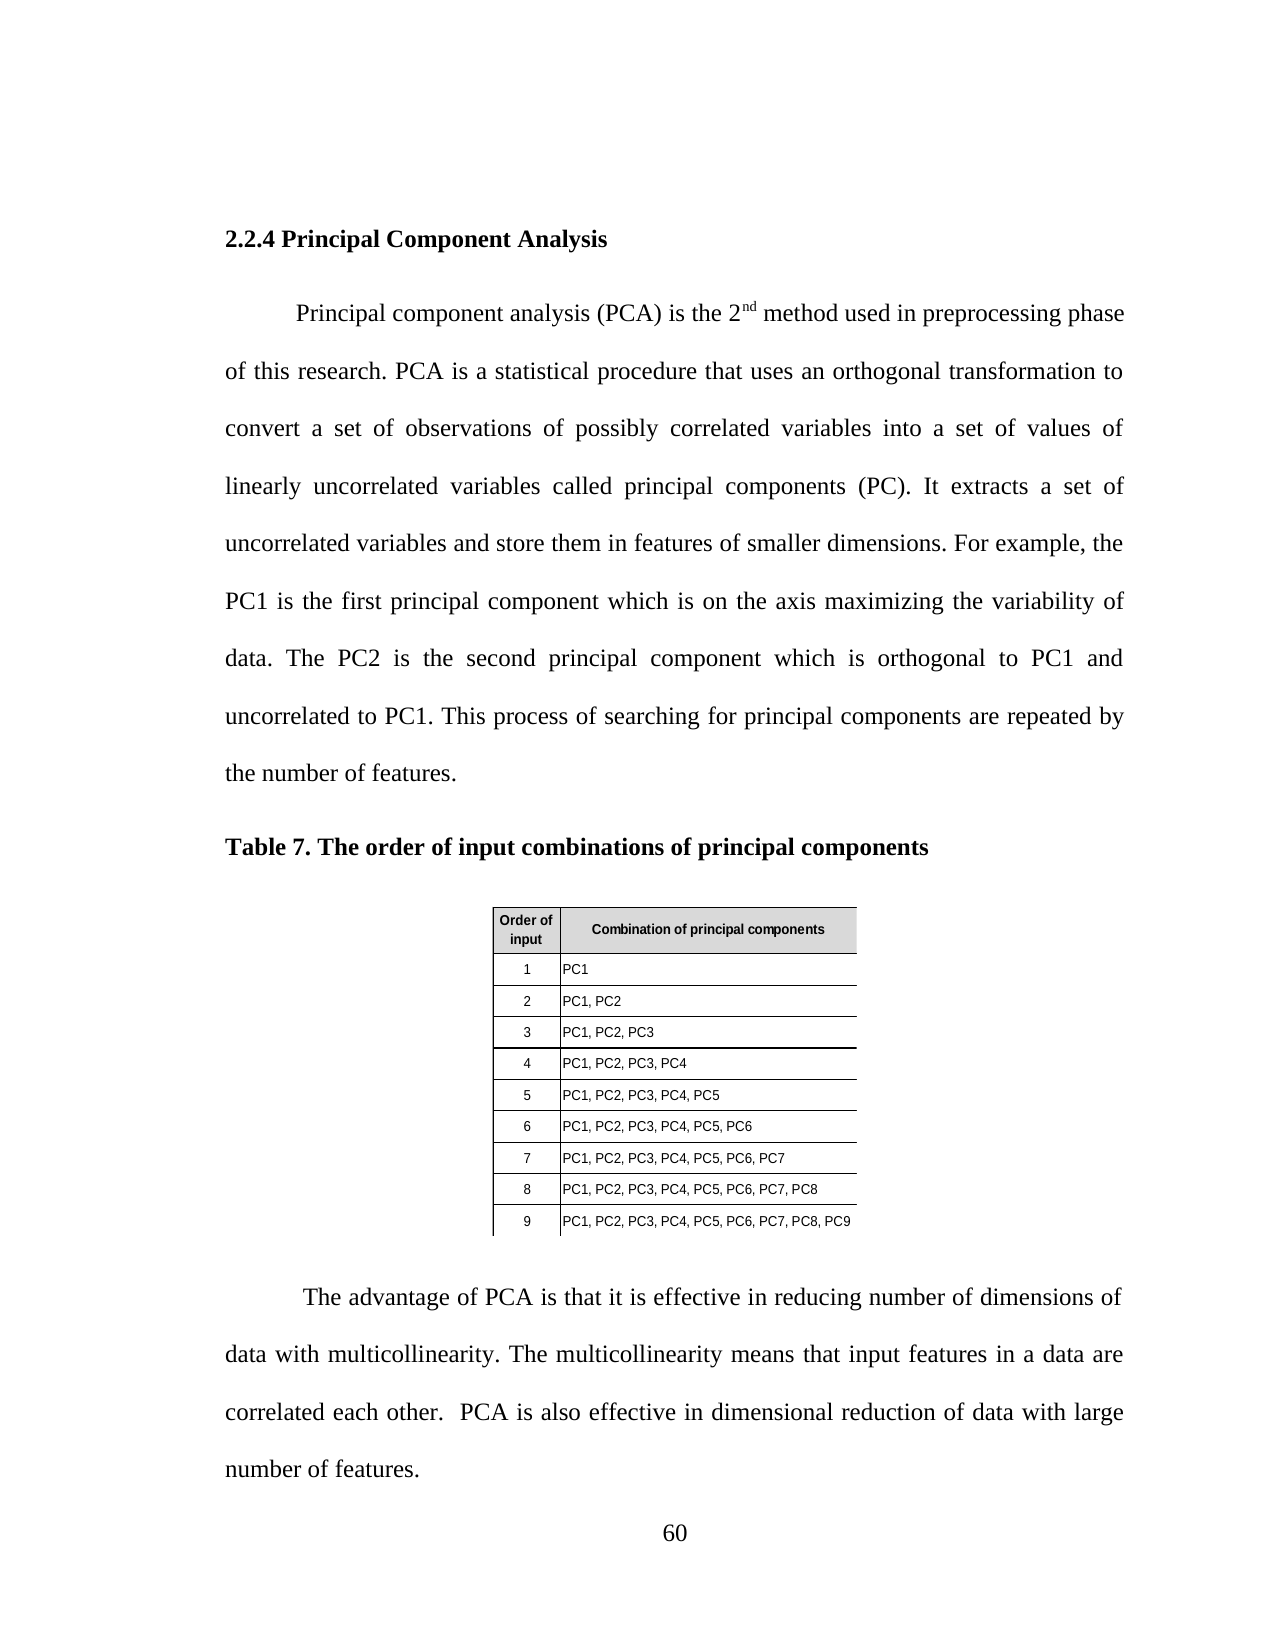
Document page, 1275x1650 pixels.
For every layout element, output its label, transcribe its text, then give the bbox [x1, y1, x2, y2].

text 2.2.4 Principal Component Analysis [225, 224, 1125, 253]
text Principal component analysis (PCA) is the 2nd method used in preprocessing phase of this research. PCA is a statistical procedure that uses an orthogonal transformation to convert a set of observations of possibly correlated variables into a set of values of linearly uncorrelated variables called principal components (PC). It extracts a set of uncorrelated variables and store them in features of smaller dimensions. For example, the PC1 is the first principal component which is on the axis maximizing the variability of data. The PC2 is the second principal component which is orthogonal to PC1 and uncorrelated to PC1. This process of searching for principal components are repeated by the number of features. [225, 298, 1125, 787]
text The advantage of PCA is that it is effective in reducing number of dimensions of data with multicollinearity. The multicollinearity means that input features in a data are correlated each other. PCA is also effective in dimensional reduction of data with large number of features. [225, 1282, 1125, 1483]
text Table 7. The order of input combinations of principal components [225, 832, 1125, 861]
